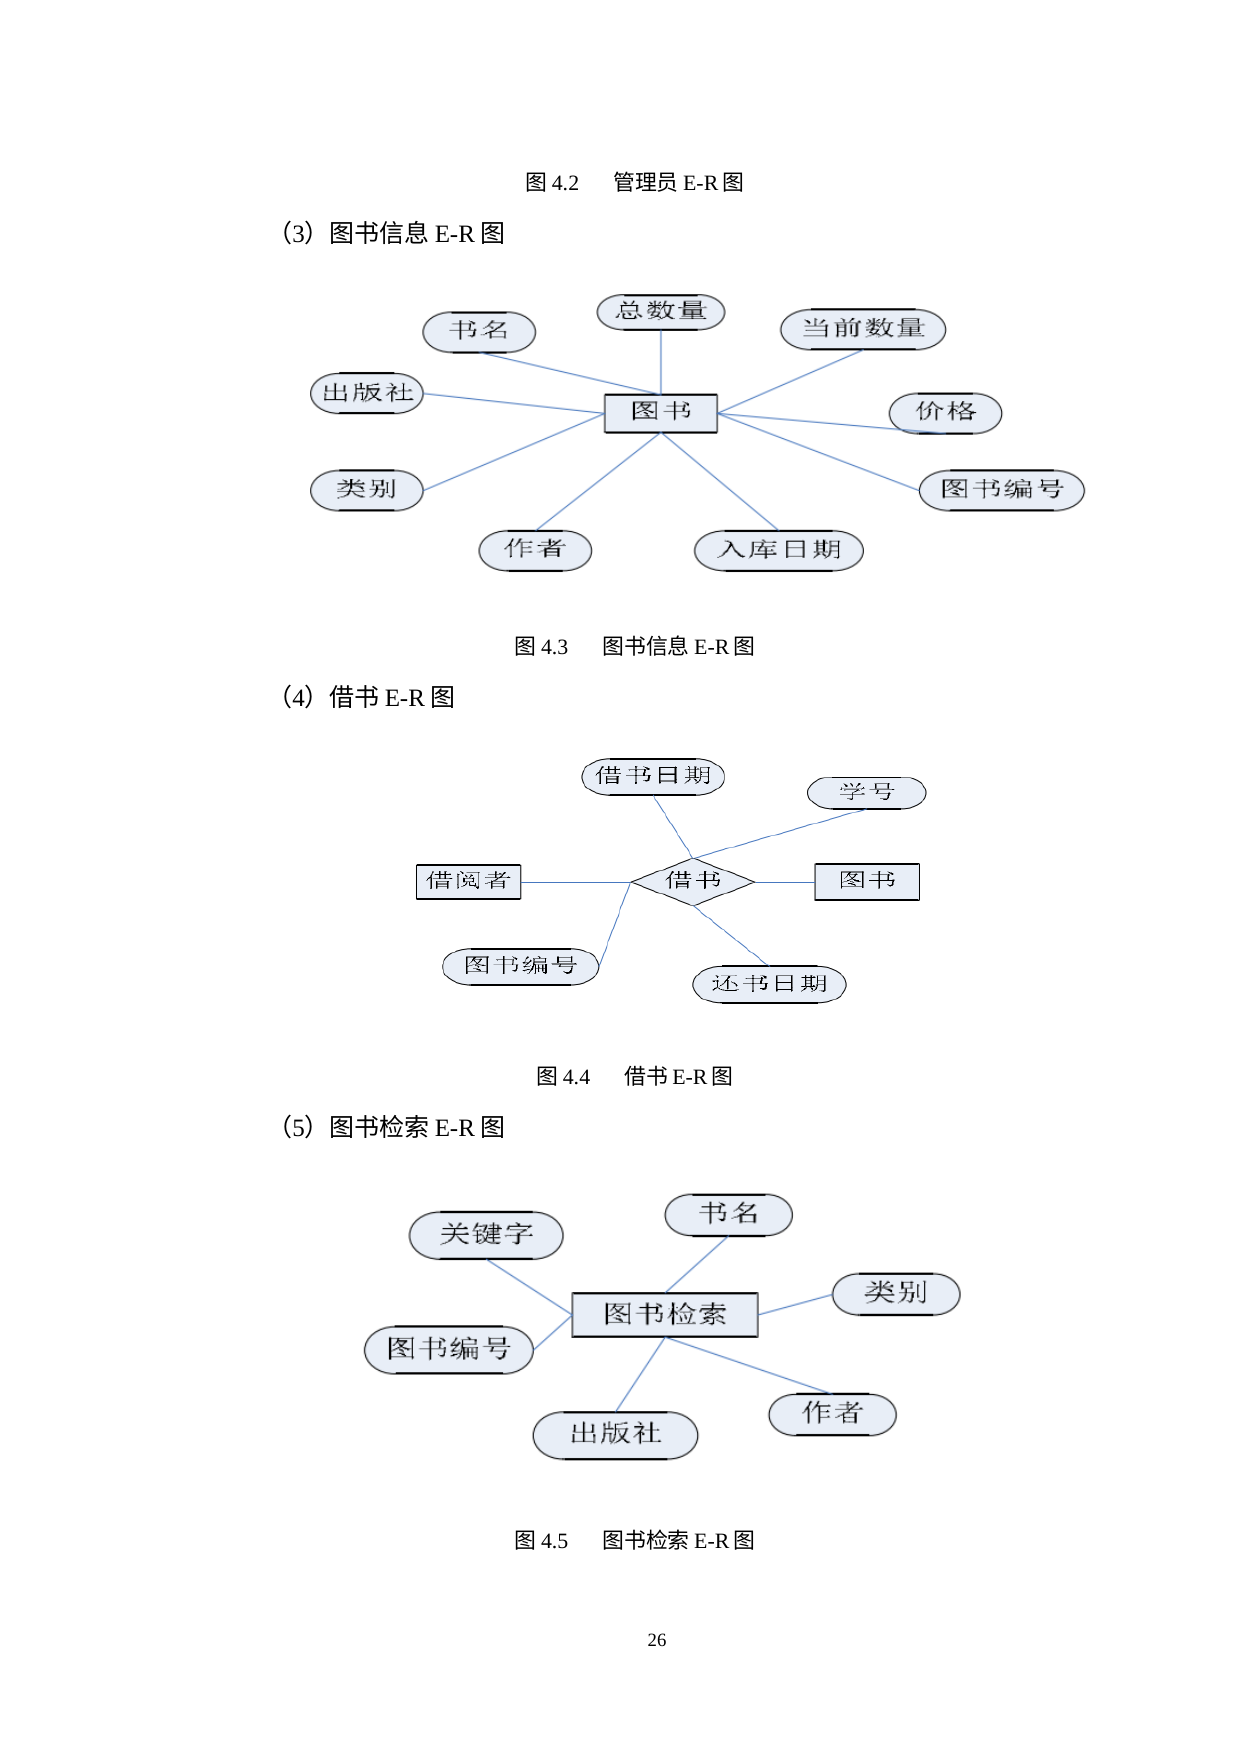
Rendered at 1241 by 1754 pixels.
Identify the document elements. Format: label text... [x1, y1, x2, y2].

picture [324, 1172, 996, 1481]
picture [267, 278, 1123, 598]
text 图4.2 管理员E-R图 [217, 164, 1053, 198]
text （3）图书信息E-R图 [217, 198, 1053, 266]
text 图4.5 图书检索E-R图 [217, 1522, 1053, 1556]
text （4）借书E-R图 [217, 662, 1053, 730]
picture [327, 742, 993, 1046]
text （5）图书检索E-R图 [217, 1092, 1053, 1160]
text 图4.4 借书E-R图 [217, 1058, 1053, 1092]
text 图4.3 图书信息E-R图 [217, 628, 1053, 662]
